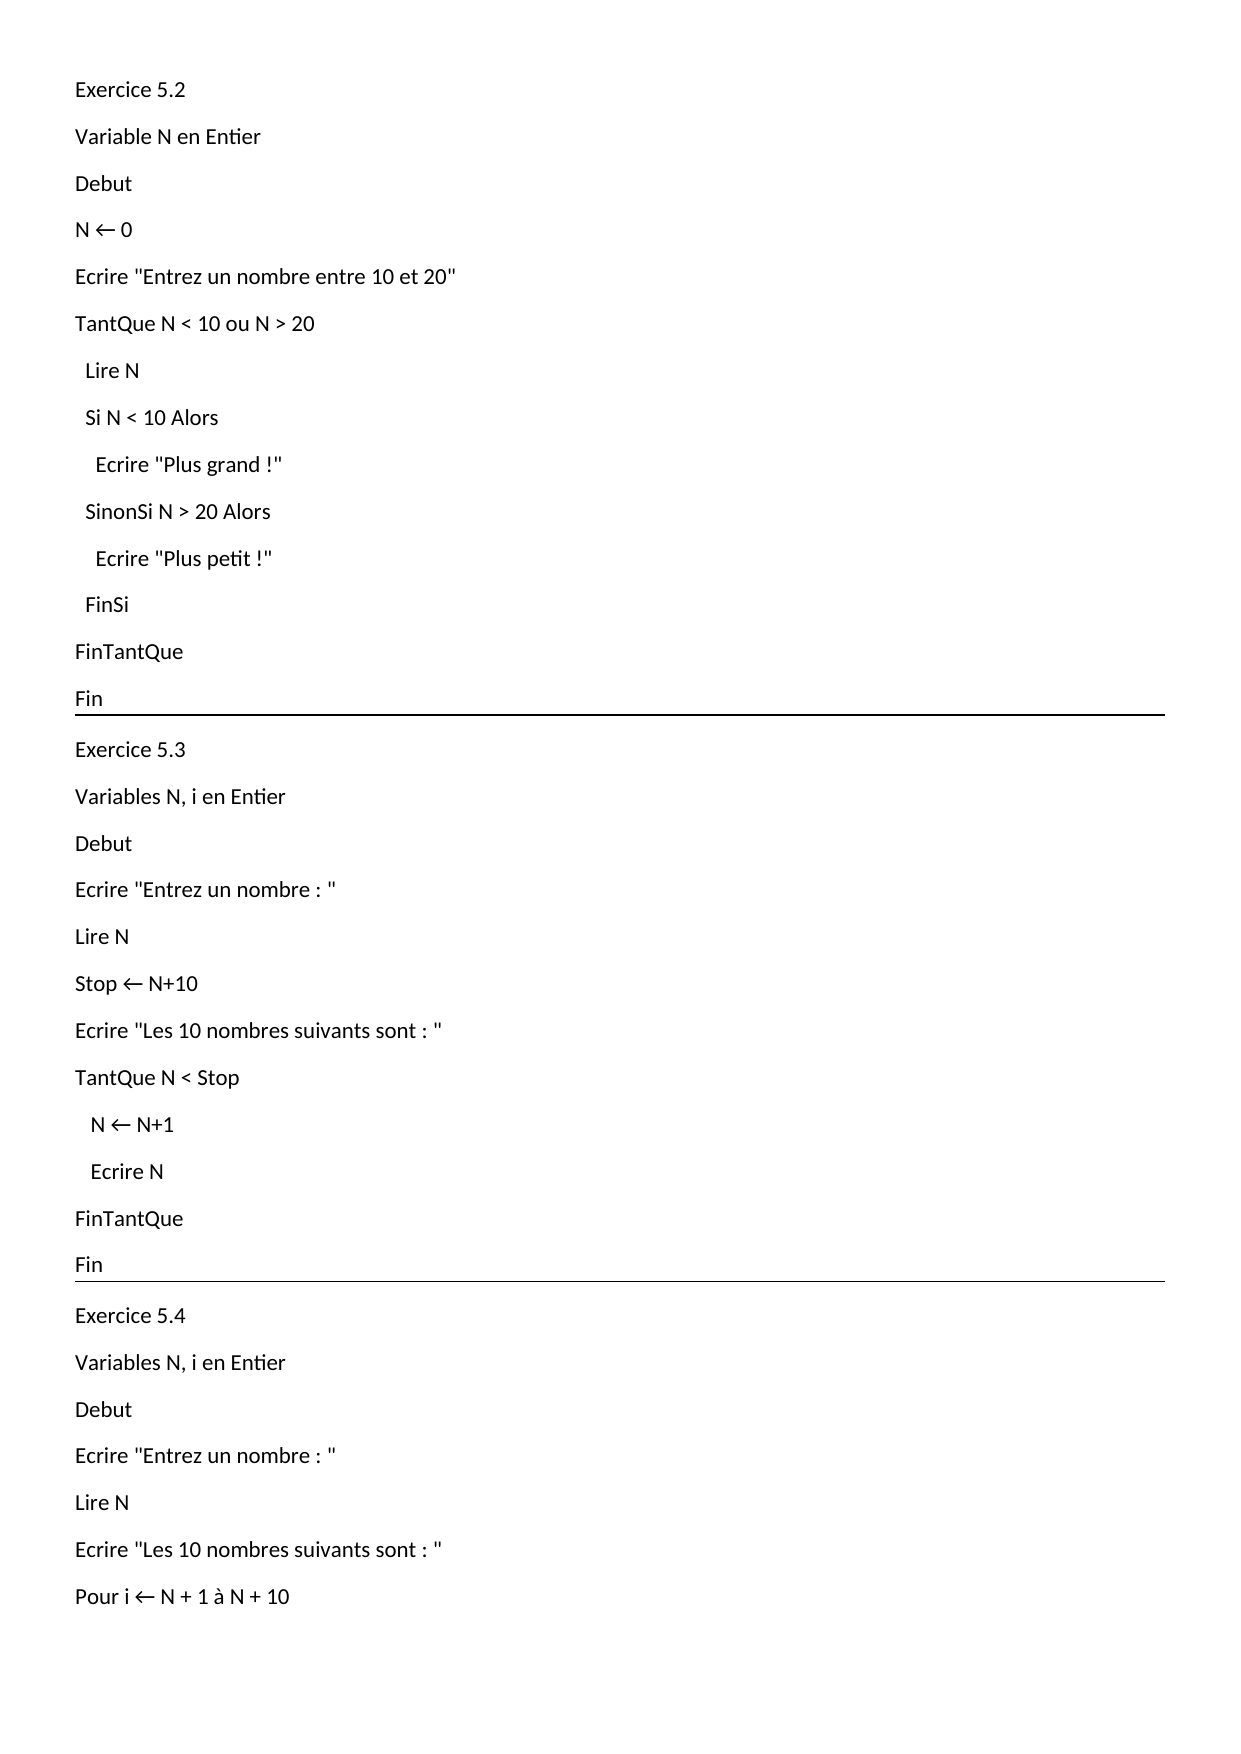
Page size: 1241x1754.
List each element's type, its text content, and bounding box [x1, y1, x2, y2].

text Ecrire "Plus grand !" [75, 450, 1165, 478]
text Ecrire "Entrez un nombre : " [75, 876, 1165, 903]
text Exercice 5.2 [75, 75, 1165, 103]
text Stop ← N+10 [75, 969, 1165, 997]
text Ecrire "Plus petit !" [75, 544, 1165, 572]
text Debut [75, 169, 1165, 197]
text SinonSi N > 20 Alors [75, 497, 1165, 525]
text FinTantQue [75, 1204, 1165, 1232]
text TantQue N < 10 ou N > 20 [75, 309, 1165, 337]
text Si N < 10 Alors [75, 403, 1165, 431]
text Debut [75, 1395, 1165, 1423]
text Exercice 5.3 [75, 735, 1165, 763]
text Lire N [75, 356, 1165, 384]
text FinTantQue [75, 637, 1165, 666]
text Lire N [75, 922, 1165, 950]
text Variables N, i en Entier [75, 782, 1165, 810]
text Ecrire "Les 10 nombres suivants sont : " [75, 1016, 1165, 1044]
text Variables N, i en Entier [75, 1348, 1165, 1376]
text N ← N+1 [75, 1110, 1165, 1138]
text Ecrire N [75, 1157, 1165, 1185]
text Ecrire "Les 10 nombres suivants sont : " [75, 1535, 1165, 1563]
text TantQue N < Stop [75, 1063, 1165, 1091]
text N ← 0 [75, 216, 1165, 244]
text Ecrire "Entrez un nombre : " [75, 1442, 1165, 1470]
text Fin [75, 684, 1165, 714]
text Fin [75, 1251, 1165, 1281]
text Ecrire "Entrez un nombre entre 10 et 20" [75, 262, 1165, 291]
text FinSi [75, 591, 1165, 619]
text Lire N [75, 1488, 1165, 1517]
text Debut [75, 829, 1165, 857]
text Pour i ← N + 1 à N + 10 [75, 1582, 1165, 1610]
text Variable N en Entier [75, 122, 1165, 150]
text Exercice 5.4 [75, 1301, 1165, 1329]
